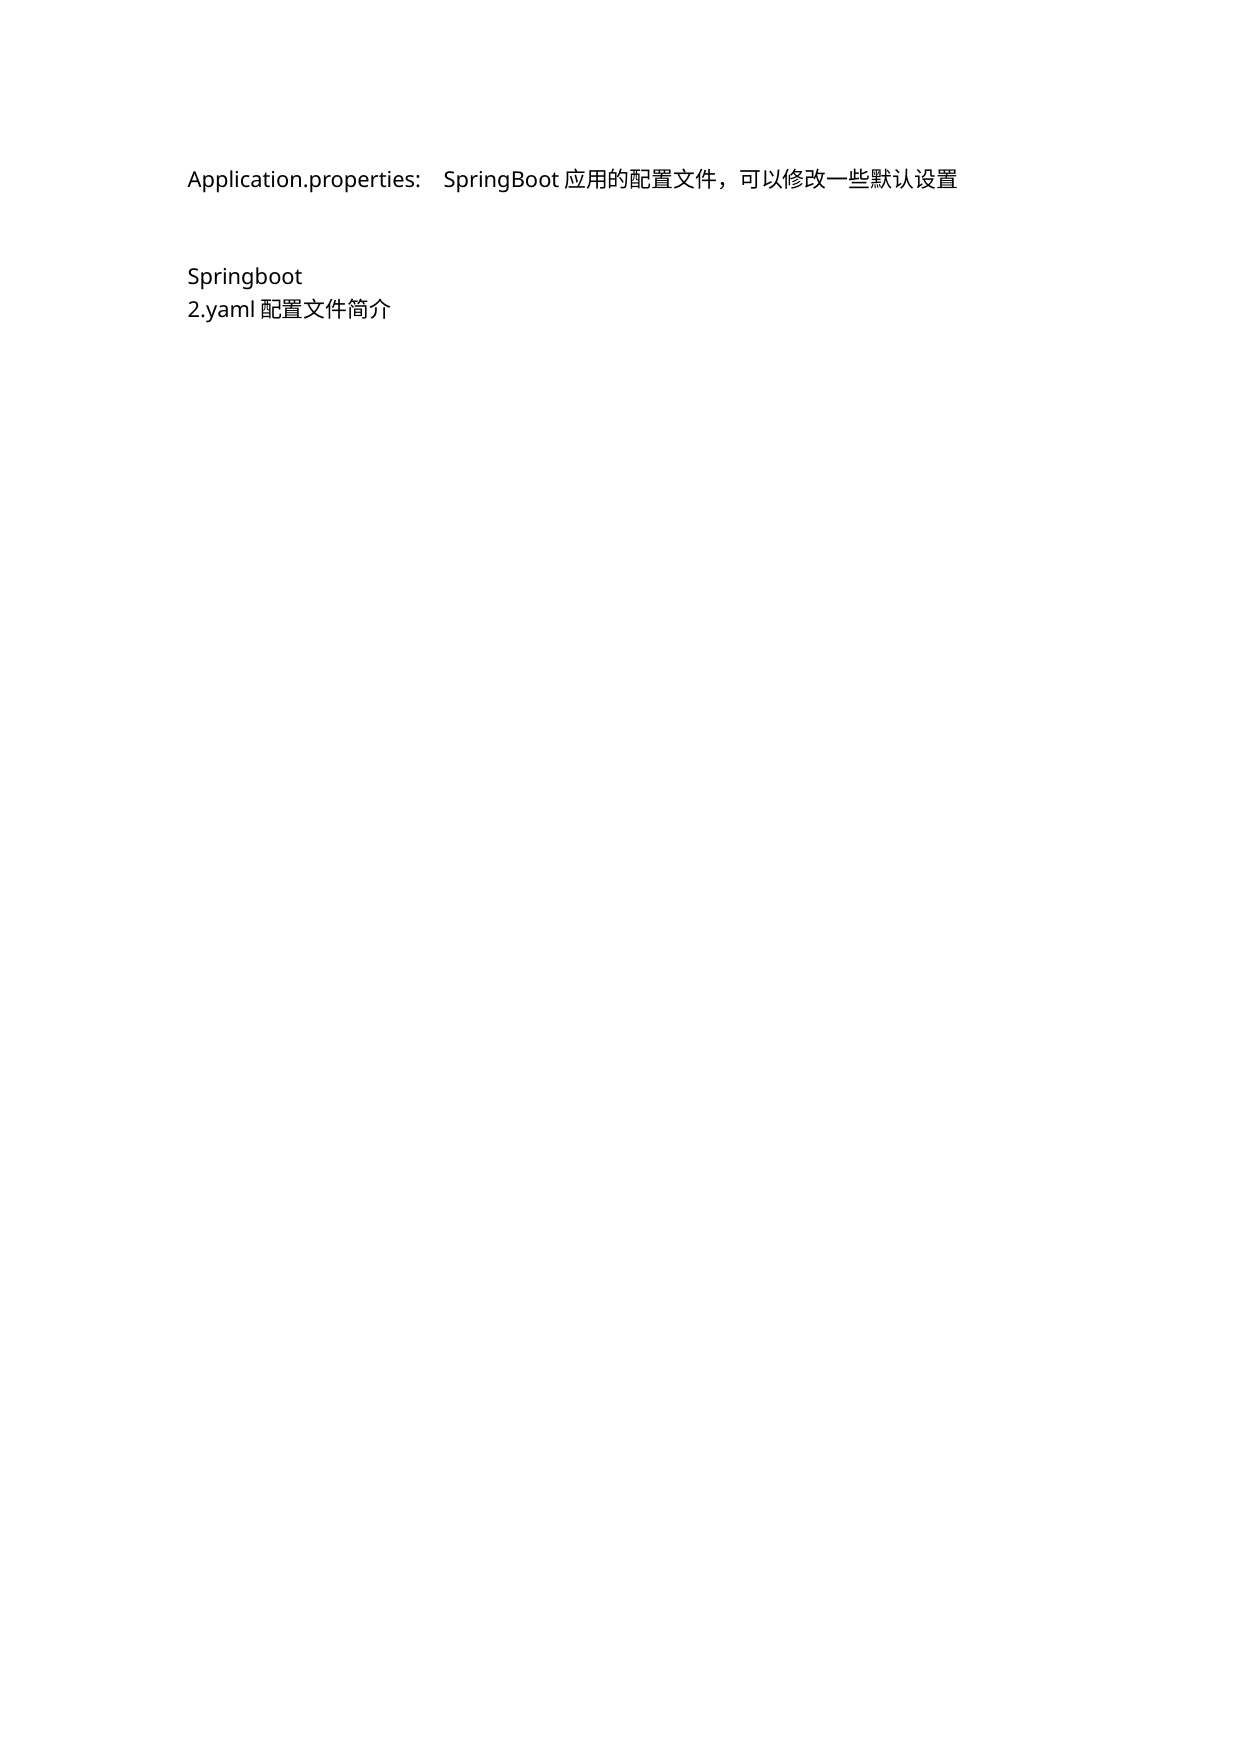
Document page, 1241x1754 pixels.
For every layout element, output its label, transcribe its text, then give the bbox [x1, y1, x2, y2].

text 2.yaml配置文件简介 [187, 292, 1053, 324]
text Springboot [187, 259, 1053, 292]
text Application.properties: SpringBoot应用的配置文件，可以修改一些默认设置 [187, 162, 1053, 194]
